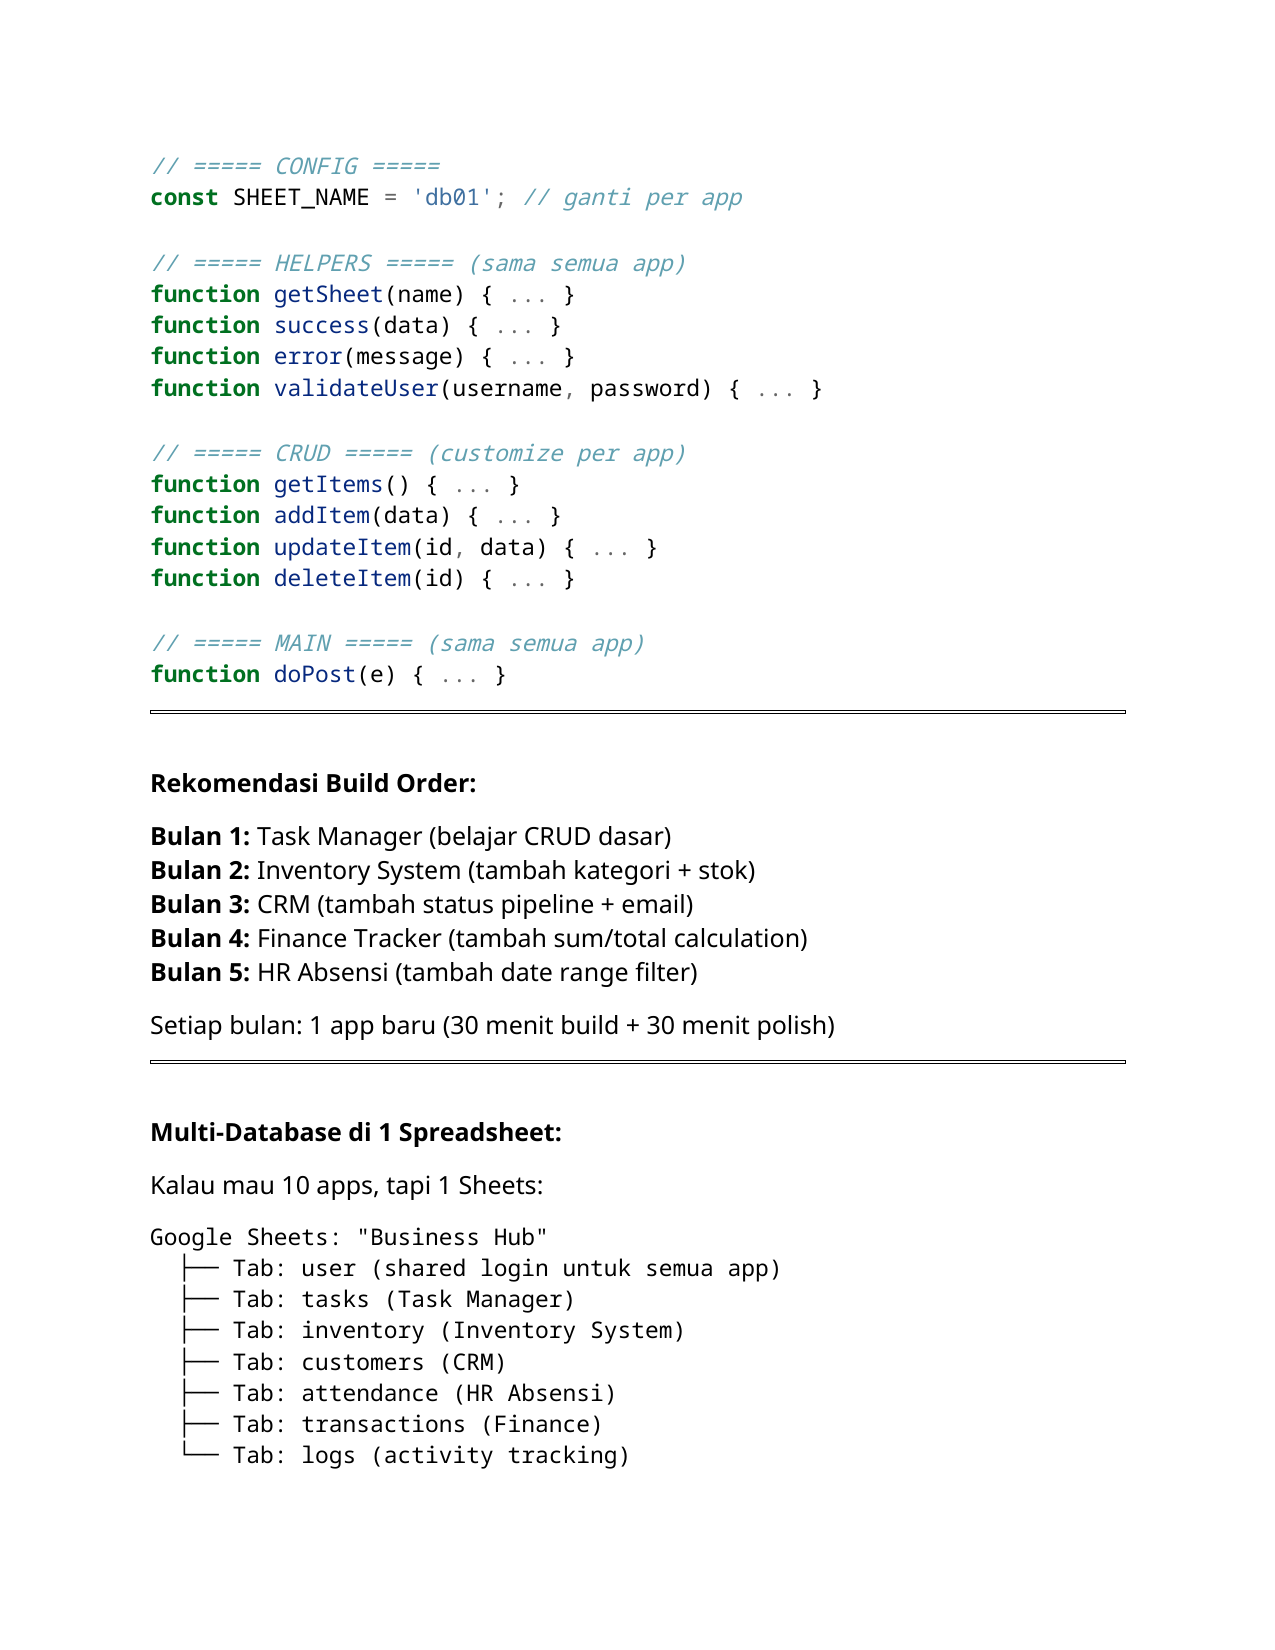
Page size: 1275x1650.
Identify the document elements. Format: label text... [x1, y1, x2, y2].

text Multi-Database di 1 Spreadsheet: [150, 1115, 1125, 1149]
text Setiap bulan: 1 app baru (30 menit build + 30 menit polish) [150, 1007, 1125, 1041]
text Rekomendasi Build Order: [150, 765, 1125, 799]
text Bulan 1: Task Manager (belajar CRUD dasar) Bulan 2: Inventory System (tambah kategori + stok) Bulan 3: CRM (tambah status pipeline + email) Bulan 4: Finance Tracker (tambah sum/total calculation) Bulan 5: HR Absensi (tambah date range filter) [150, 818, 1125, 988]
text Kalau mau 10 apps, tapi 1 Sheets: [150, 1168, 1125, 1202]
text // ===== CONFIG ===== const SHEET_NAME = 'db01'; // ganti per app // ===== HELPERS ===== (sama semua app) function getSheet(name) { ... } function success(data) { ... } function error(message) { ... } function validateUser(username, password) { ... } // ===== CRUD ===== (customize per app) function getItems() { ... } function addItem(data) { ... } function updateItem(id, data) { ... } function deleteItem(id) { ... } // ===== MAIN ===== (sama semua app) function doPost(e) { ... } [150, 150, 1125, 690]
text Google Sheets: "Business Hub" ├── Tab: user (shared login untuk semua app) ├── Tab: tasks (Task Manager) ├── Tab: inventory (Inventory System) ├── Tab: customers (CRM) ├── Tab: attendance (HR Absensi) ├── Tab: transactions (Finance) └── Tab: logs (activity tracking) [150, 1221, 1125, 1471]
